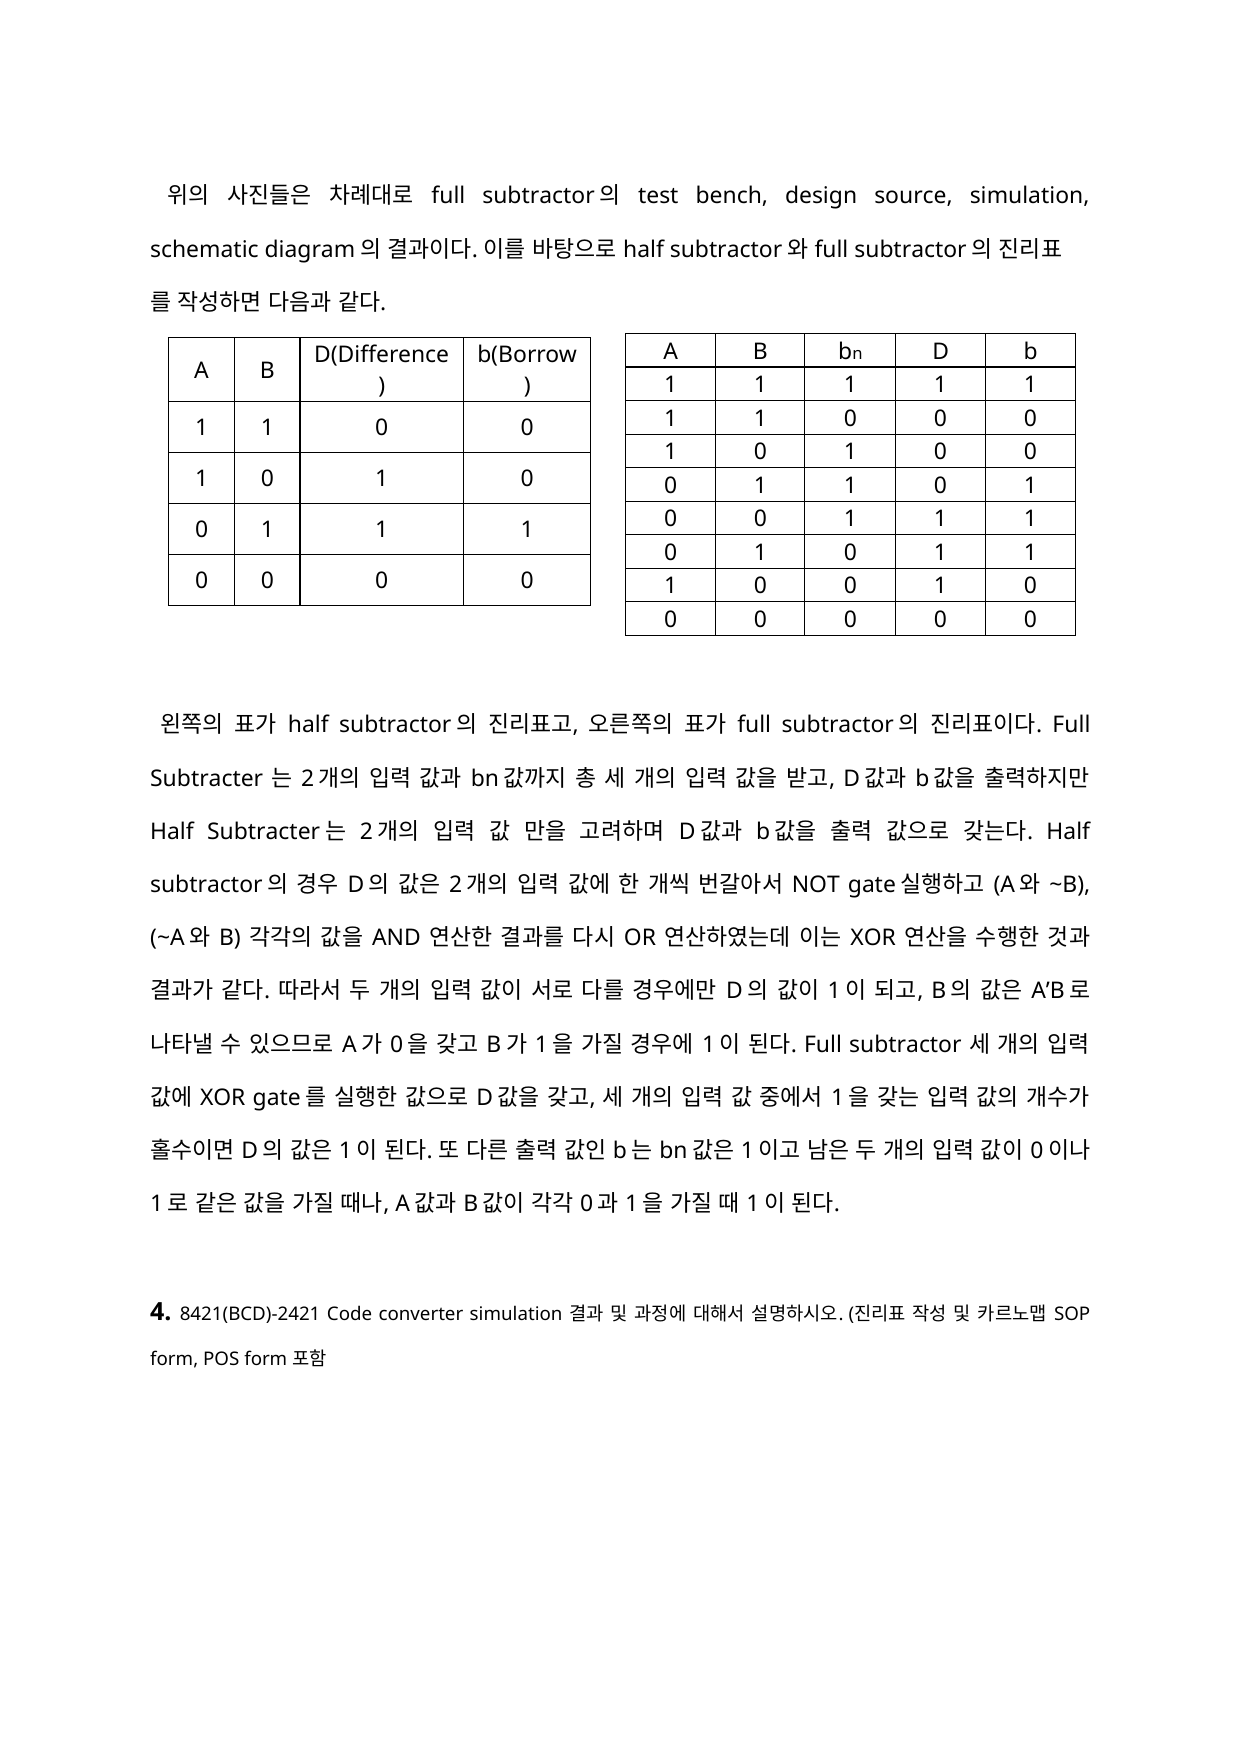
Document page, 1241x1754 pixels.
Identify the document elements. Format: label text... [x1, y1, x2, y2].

table_cell 1 [716, 535, 804, 568]
table_cell 0 [896, 435, 985, 467]
table_cell 1 [169, 453, 234, 503]
table_cell 1 [464, 504, 590, 554]
table_header B [235, 338, 299, 401]
table_cell 0 [986, 435, 1075, 467]
table_cell 0 [464, 555, 590, 605]
table_cell 0 [716, 602, 804, 635]
table_cell 1 [626, 435, 715, 467]
table_cell 0 [986, 401, 1075, 433]
table_cell 1 [716, 401, 804, 433]
table_header b(Borrow) [464, 338, 590, 401]
table_cell 0 [896, 401, 985, 433]
table_header A [626, 334, 715, 366]
table_cell 0 [301, 555, 463, 605]
table_header b [986, 334, 1075, 366]
table_cell 0 [716, 569, 804, 601]
table_cell 0 [986, 569, 1075, 601]
table_cell 1 [896, 502, 985, 534]
table_cell 1 [896, 535, 985, 568]
table_cell 1 [986, 502, 1075, 534]
table_header bn [805, 334, 895, 366]
table_cell 0 [986, 602, 1075, 635]
text 4. 8421(BCD)-2421 Code converter simulation 결과 및 과정에 대해서 설명하시오. (진리표 작성 및 카르노맵 SOP form, POS form 포함 [150, 1293, 1090, 1371]
table_cell 1 [301, 504, 463, 554]
table_cell 1 [716, 468, 804, 501]
table_cell 1 [805, 435, 895, 467]
table_cell 1 [896, 569, 985, 601]
table_cell 1 [626, 401, 715, 433]
table_cell 0 [716, 435, 804, 467]
text 위의 사진들은 차례대로 full subtractor의 test bench, design source, simulation, schematic diagram의 결과이다. 이를 바탕으로 half subtractor와 full subtractor의 진리표 [150, 177, 1090, 264]
table_header D [896, 334, 985, 366]
table_cell 1 [805, 502, 895, 534]
text 왼쪽의 표가 half subtractor의 진리표고, 오른쪽의 표가 full subtractor의 진리표이다. Full Subtracter 는 2개의 입력 값과 bn값까지 총 세 개의 입력 값을 받고, D값과 b값을 출력하지만 Half Subtracter는 2개의 입력 값 만을 고려하며 D값과 b값을 출력 값으로 갖는다. Half subtractor의 경우 D의 값은 2개의 입력 값에 한 개씩 번갈아서 NOT gate실행하고 (A와 ~B), (~A와 B) 각각의 값을 AND 연산한 결과를 다시 OR 연산하였는데 이는 XOR 연산을 수행한 것과 결과가 같다. 따라서 두 개의 입력 값이 서로 다를 경우에만 D의 값이 1이 되고, B의 값은 A’B로 나타낼 수 있으므로 A가 0을 갖고 B가 1을 가질 경우에 1이 된다. Full subtractor 세 개의 입력 값에 XOR gate를 실행한 값으로 D값을 갖고, 세 개의 입력 값 중에서 1을 갖는 입력 값의 개수가 홀수이면 D의 값은 1이 된다. 또 다른 출력 값인 b는 bn값은 1이고 남은 두 개의 입력 값이 0이나 1로 같은 값을 가질 때나, A값과 B값이 각각 0과 1을 가질 때 1이 된다. [150, 706, 1090, 1219]
table_cell 0 [464, 402, 590, 452]
table_cell 1 [626, 569, 715, 601]
table_cell 1 [235, 504, 299, 554]
table_cell 0 [716, 502, 804, 534]
table_cell 0 [805, 569, 895, 601]
table_cell 1 [626, 368, 715, 400]
table_cell 0 [896, 602, 985, 635]
table_cell 1 [716, 368, 804, 400]
table_cell 1 [986, 368, 1075, 400]
table_cell 0 [235, 453, 299, 503]
table_cell 0 [626, 602, 715, 635]
table_header A [169, 338, 234, 401]
table_cell 1 [301, 453, 463, 503]
table_cell 0 [896, 468, 985, 501]
table_cell 0 [626, 468, 715, 501]
table_cell 1 [235, 402, 299, 452]
table_cell 0 [805, 535, 895, 568]
table_cell 0 [301, 402, 463, 452]
table_cell 1 [986, 468, 1075, 501]
table_cell 1 [805, 468, 895, 501]
table_cell 0 [235, 555, 299, 605]
table_header B [716, 334, 804, 366]
table_cell 0 [626, 535, 715, 568]
table_cell 1 [986, 535, 1075, 568]
table_cell 1 [805, 368, 895, 400]
table_cell 0 [169, 504, 234, 554]
table_header D(Difference) [301, 338, 463, 401]
table_cell 0 [805, 401, 895, 433]
table_cell 0 [464, 453, 590, 503]
table_cell 0 [805, 602, 895, 635]
table_cell 0 [169, 555, 234, 605]
table_cell 1 [896, 368, 985, 400]
table_cell 1 [169, 402, 234, 452]
table_cell 0 [626, 502, 715, 534]
text 를 작성하면 다음과 같다. [150, 284, 1090, 317]
